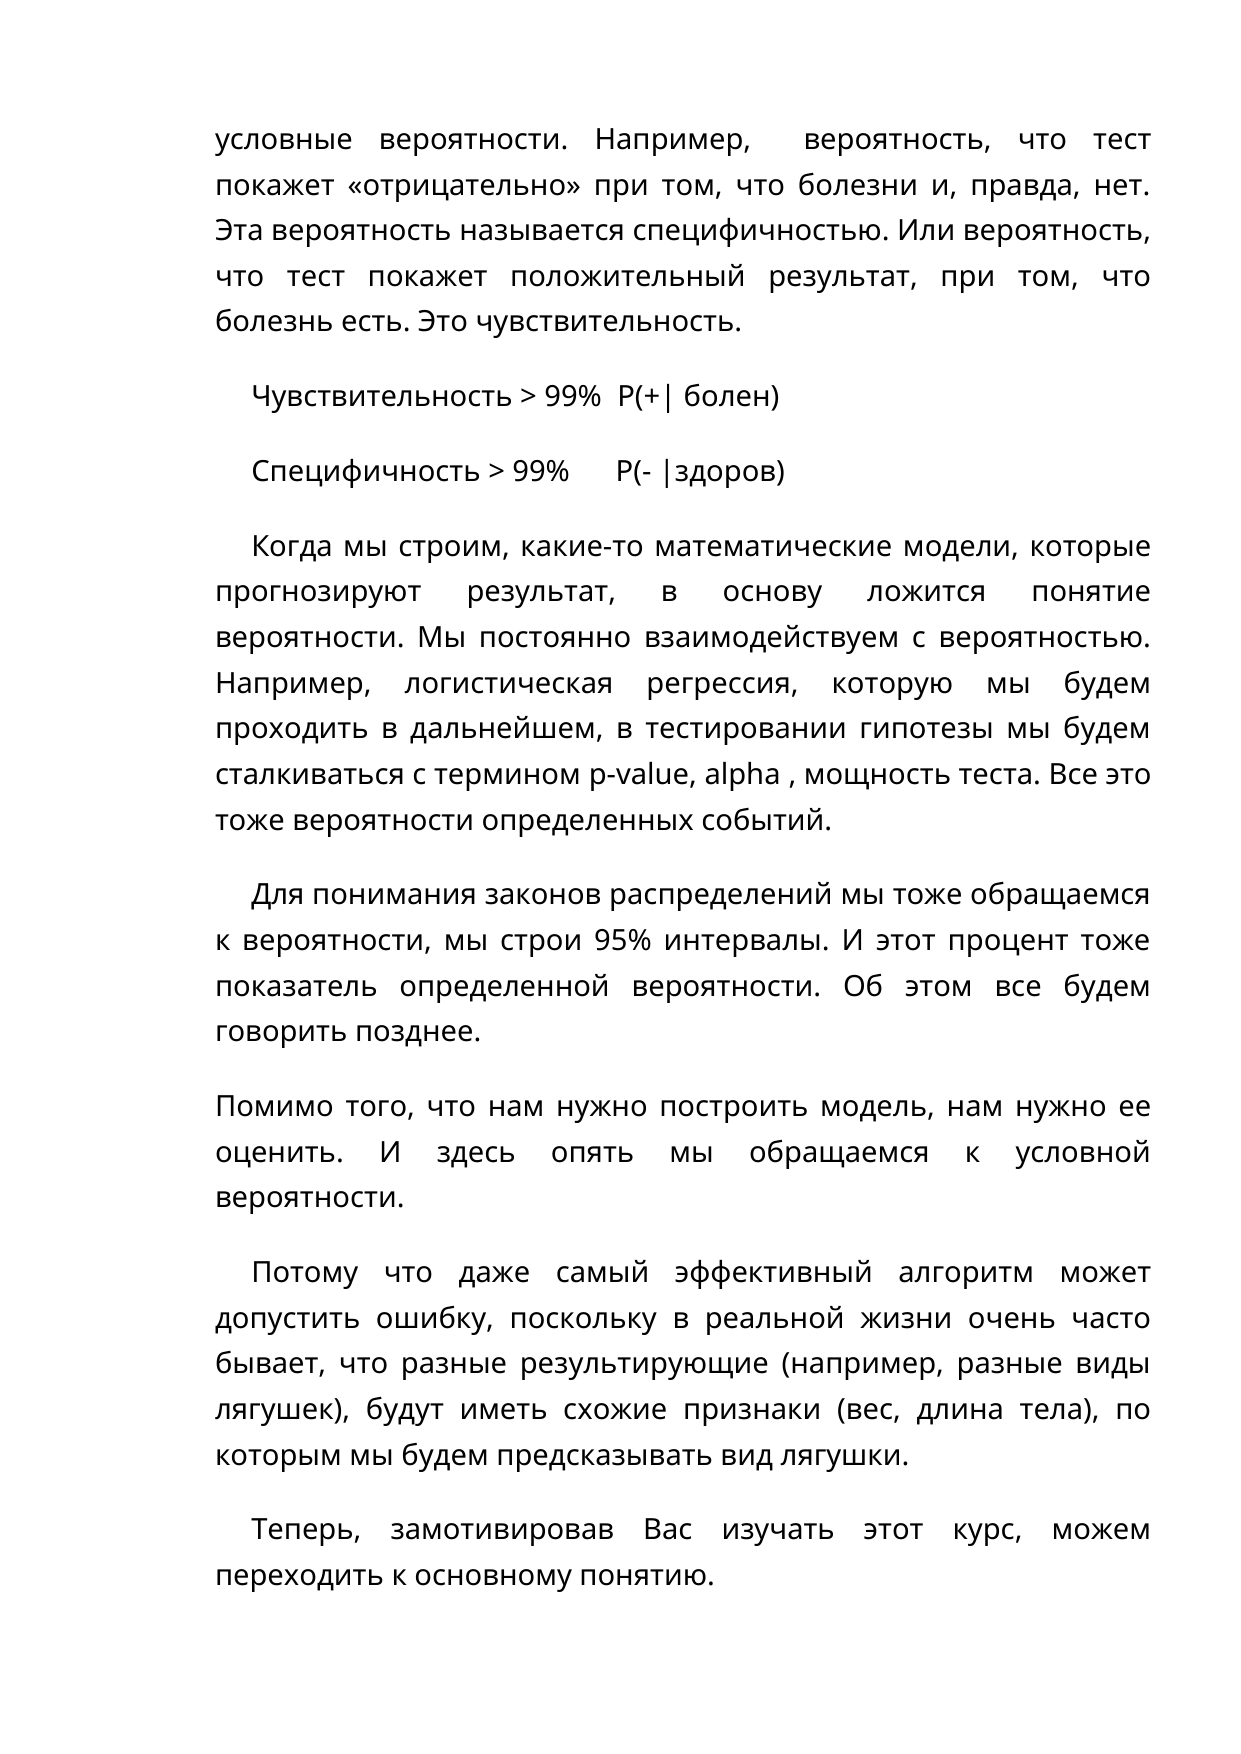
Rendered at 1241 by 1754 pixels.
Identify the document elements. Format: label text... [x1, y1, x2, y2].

text Специфичность > 99% P(- |здоров) [215, 450, 1152, 490]
text Потому что даже самый эффективный алгоритм может допустить ошибку, поскольку в реальной жизни очень часто бывает, что разные результирующие (например, разные виды лягушек), будут иметь схожие признаки (вес, длина тела), по которым мы будем предсказывать вид лягушки. [215, 1251, 1152, 1473]
text Чувствительность > 99% P(+| болен) [215, 375, 1152, 415]
text Когда мы строим, какие-то математические модели, которые прогнозируют результат, в основу ложится понятие вероятности. Мы постоянно взаимодействуем с вероятностью. Например, логистическая регрессия, которую мы будем проходить в дальнейшем, в тестировании гипотезы мы будем сталкиваться с термином p-value, alpha , мощность теста. Все это тоже вероятности определенных событий. [215, 525, 1152, 838]
text Теперь, замотивировав Вас изучать этот курс, можем переходить к основному понятию. [215, 1508, 1152, 1594]
text Для понимания законов распределений мы тоже обращаемся к вероятности, мы строи 95% интервалы. И этот процент тоже показатель определенной вероятности. Об этом все будем говорить позднее. [215, 873, 1152, 1050]
text Помимо того, что нам нужно построить модель, нам нужно ее оценить. И здесь опять мы обращаемся к условной вероятности. [215, 1085, 1152, 1216]
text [215, 118, 1152, 340]
